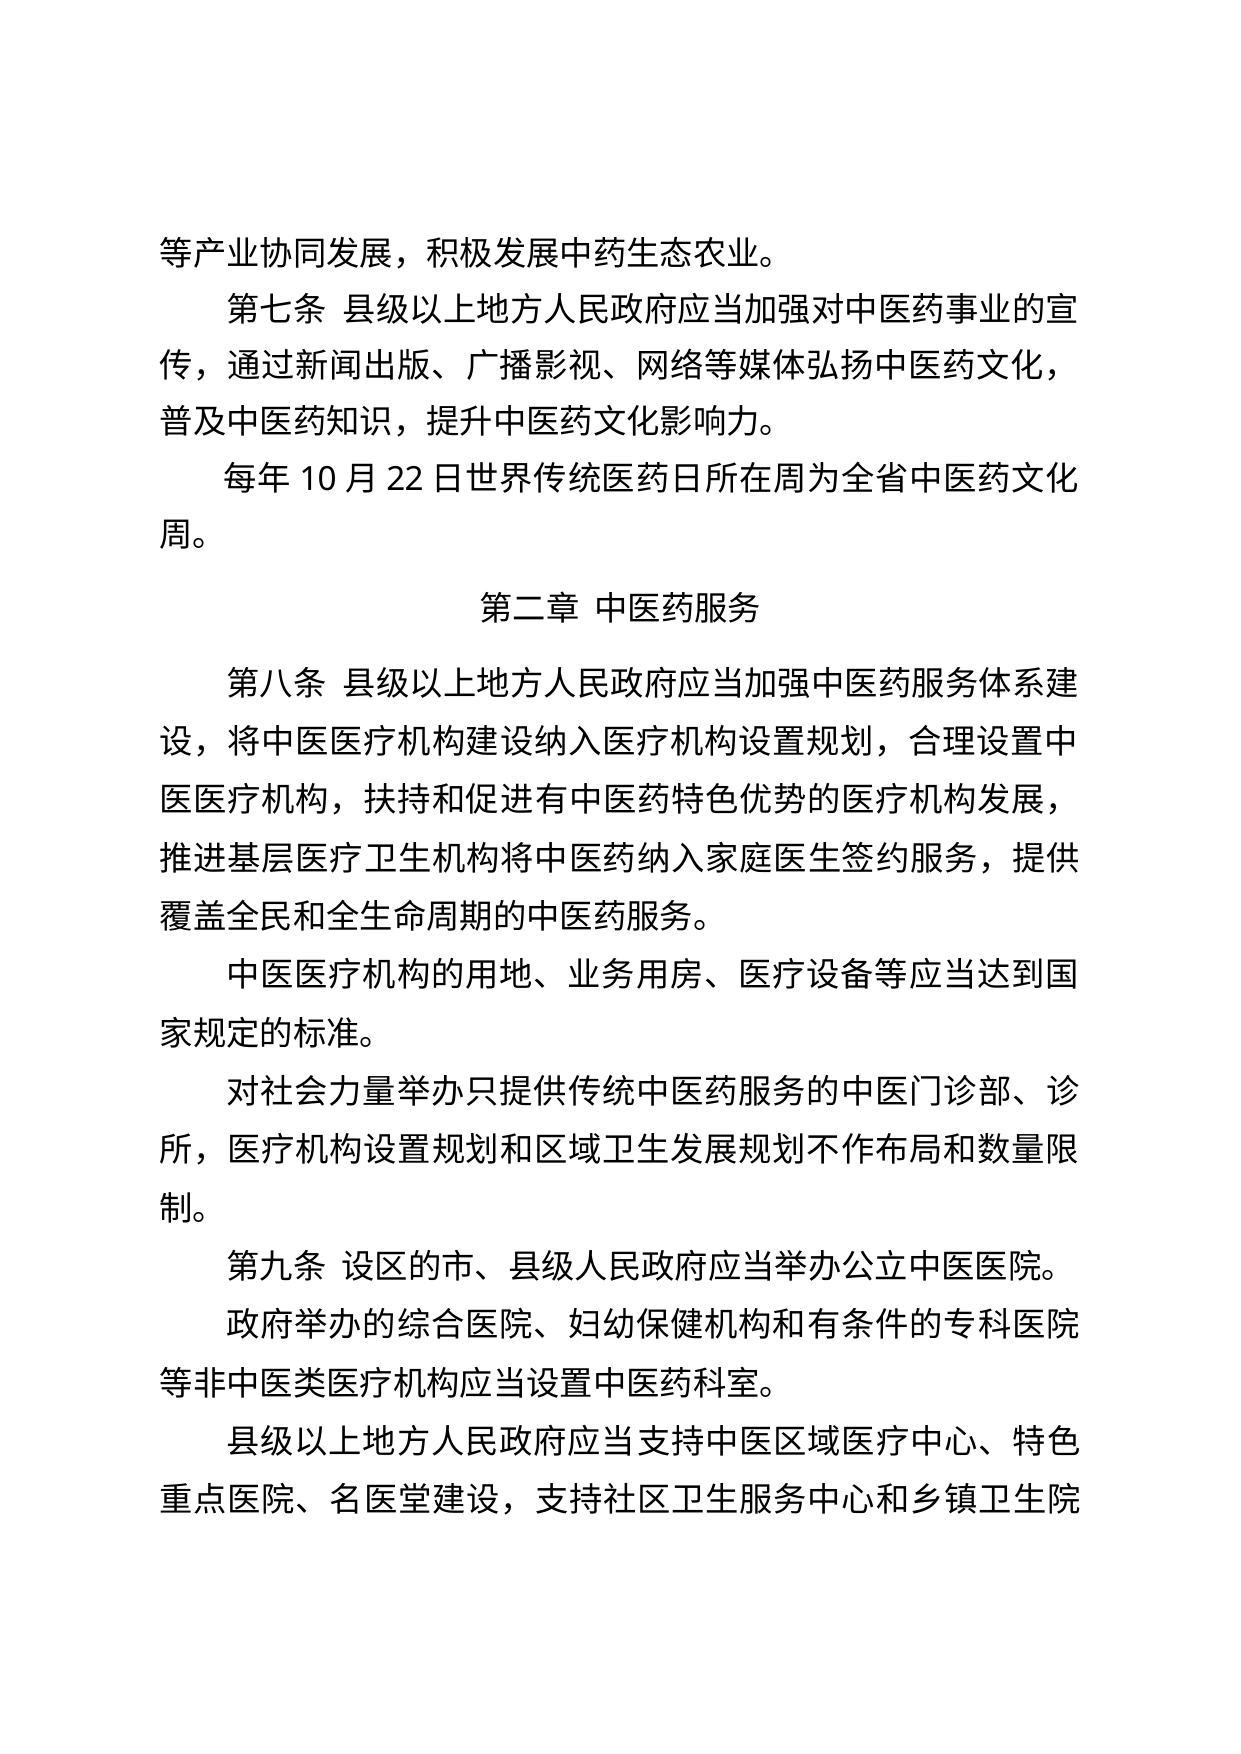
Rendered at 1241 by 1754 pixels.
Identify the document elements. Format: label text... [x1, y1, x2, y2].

text 第二章 中医药服务 [159, 574, 1081, 632]
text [159, 220, 1081, 276]
text 政府举办的综合医院、妇幼保健机构和有条件的专科医院等非中医类医疗机构应当设置中医药科室。 [159, 1290, 1081, 1407]
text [159, 1407, 1081, 1523]
list 对社会力量举办只提供传统中医药服务的中医门诊部、诊所，医疗机构设置规划和区域卫生发展规划不作布局和数量限制。 [159, 1057, 1081, 1232]
text 每年10月22日世界传统医药日所在周为全省中医药文化周。 [159, 445, 1081, 557]
text 中医医疗机构的用地、业务用房、医疗设备等应当达到国家规定的标准。 [159, 940, 1081, 1057]
text 第七条 县级以上地方人民政府应当加强对中医药事业的宣传，通过新闻出版、广播影视、网络等媒体弘扬中医药文化，普及中医药知识，提升中医药文化影响力。 [159, 276, 1081, 445]
list 第九条 设区的市、县级人民政府应当举办公立中医医院。 [159, 1232, 1081, 1290]
text 第八条 县级以上地方人民政府应当加强中医药服务体系建设，将中医医疗机构建设纳入医疗机构设置规划，合理设置中医医疗机构，扶持和促进有中医药特色优势的医疗机构发展，推进基层医疗卫生机构将中医药纳入家庭医生签约服务，提供覆盖全民和全生命周期的中医药服务。 [159, 648, 1081, 940]
